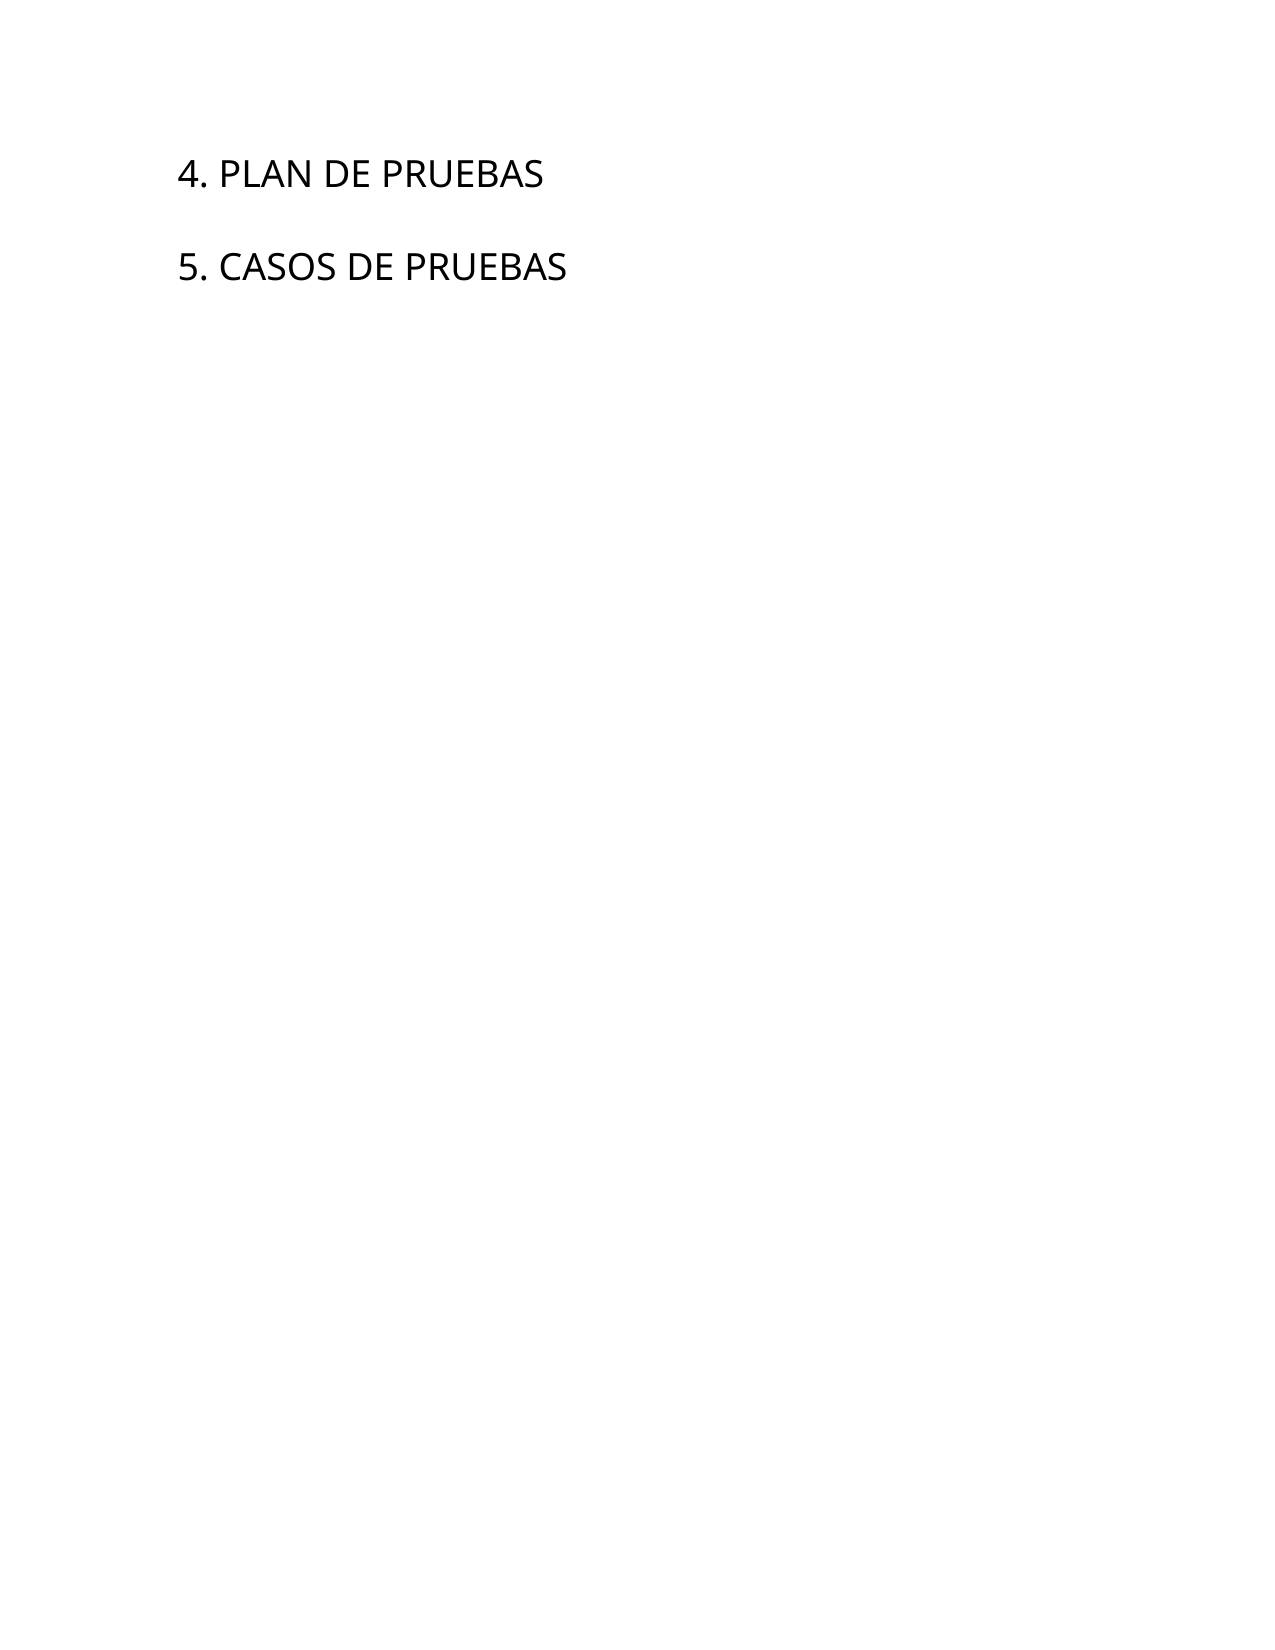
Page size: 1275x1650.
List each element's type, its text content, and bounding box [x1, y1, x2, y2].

subtitle 4. Plan de pruebas [177, 148, 1098, 199]
subtitle 5. Casos de pruebas [177, 240, 1098, 291]
